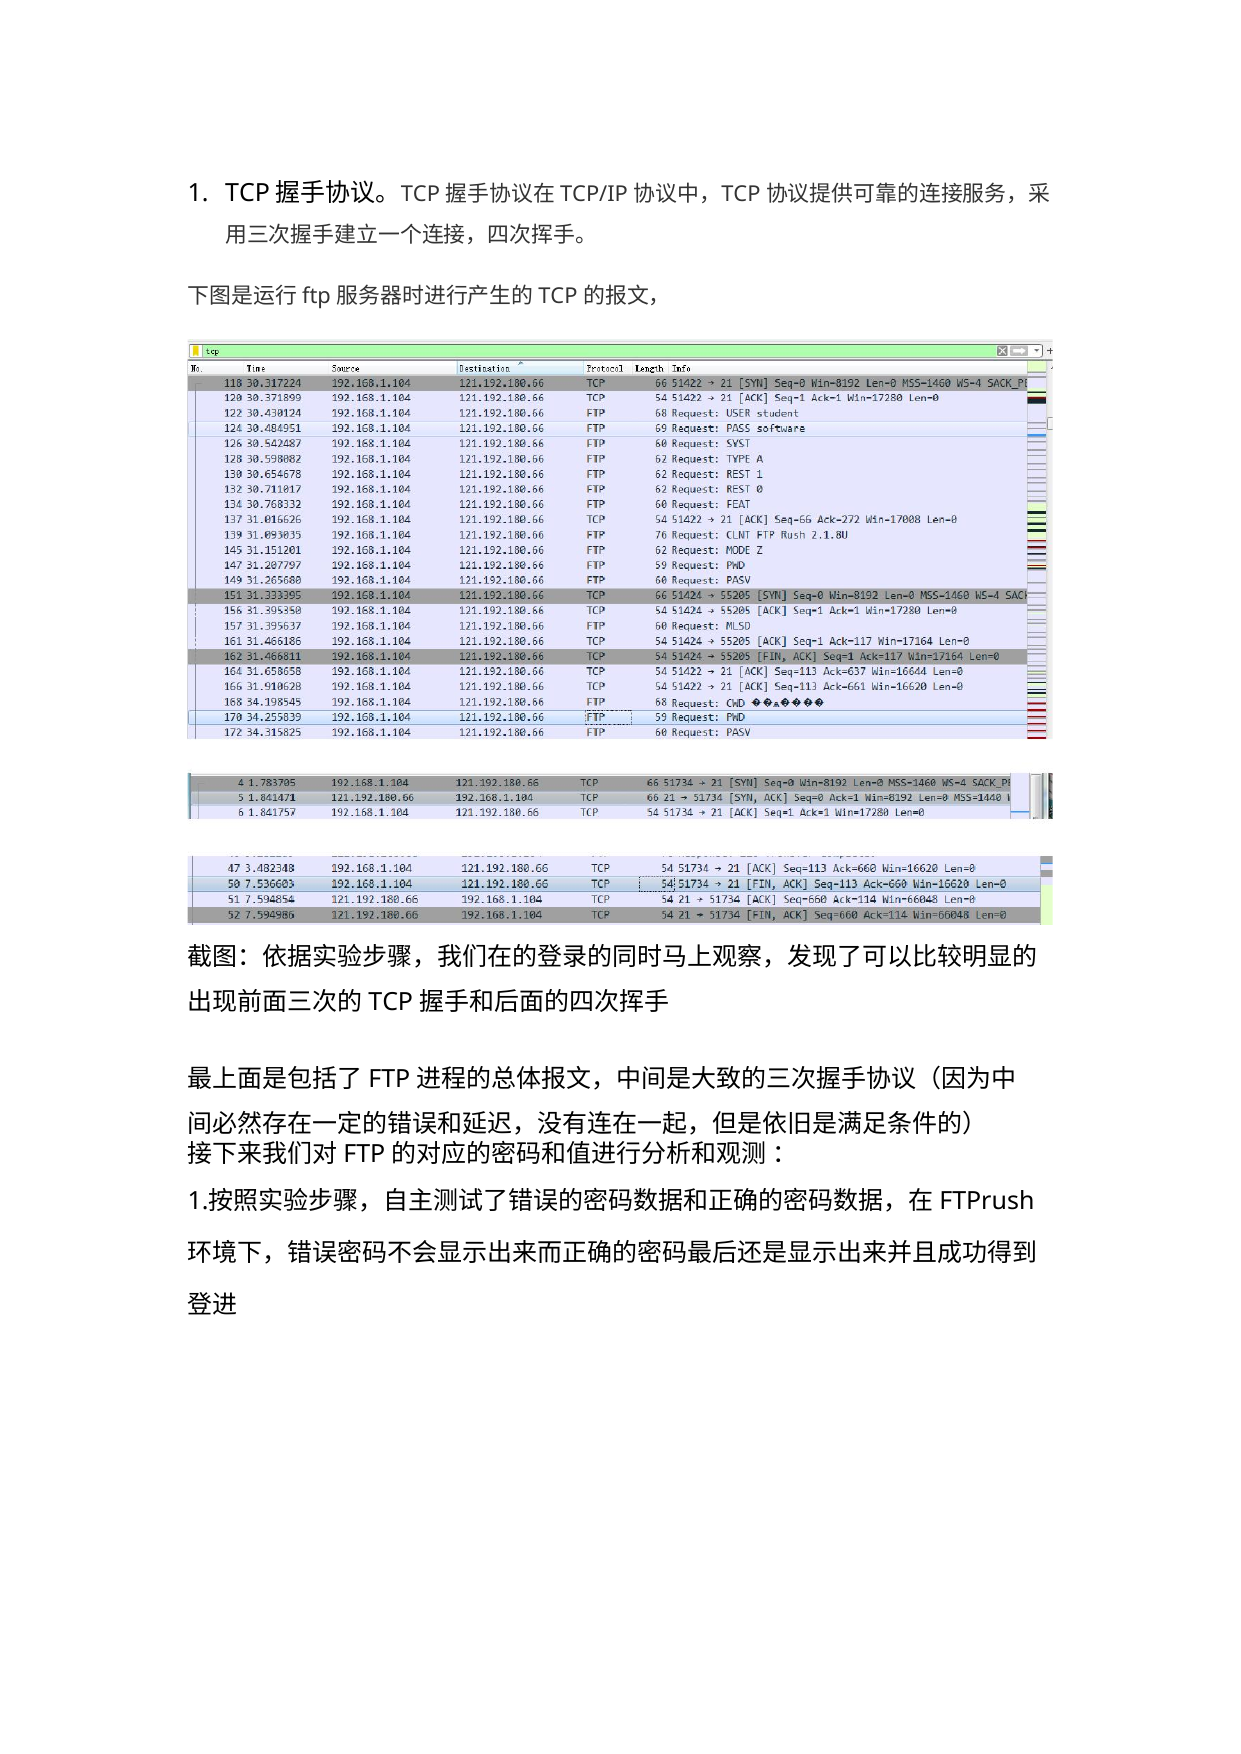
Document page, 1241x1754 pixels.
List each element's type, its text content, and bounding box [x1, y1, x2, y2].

text 截图：依据实验步骤，我们在的登录的同时马上观察，发现了可以比较明显的出现前面三次的 TCP 握手和后面的四次挥手 [187, 929, 1037, 1020]
picture [187, 339, 1053, 925]
list TCP 握手协议。TCP 握手协议在 TCP/IP 协议中，TCP 协议提供可靠的连接服务，采用三次握手建立一个连接，四次挥手。 [187, 168, 1054, 251]
text 最上面是包括了 FTP 进程的总体报文，中间是大致的三次握手协议（因为中间必然存在一定的错误和延迟，没有连在一起，但是依旧是满足条件的） [187, 1051, 1039, 1142]
text 接下来我们对 FTP 的对应的密码和值进行分析和观测 ： [187, 1142, 1090, 1168]
text 1.按照实验步骤，自主测试了错误的密码数据和正确的密码数据，在 FTPrush 环境下，错误密码不会显示出来而正确的密码最后还是显示出来并且成功得到登进 [187, 1168, 1037, 1324]
text 下图是运行 ftp 服务器时进行产生的 TCP 的报文， [187, 282, 1090, 309]
